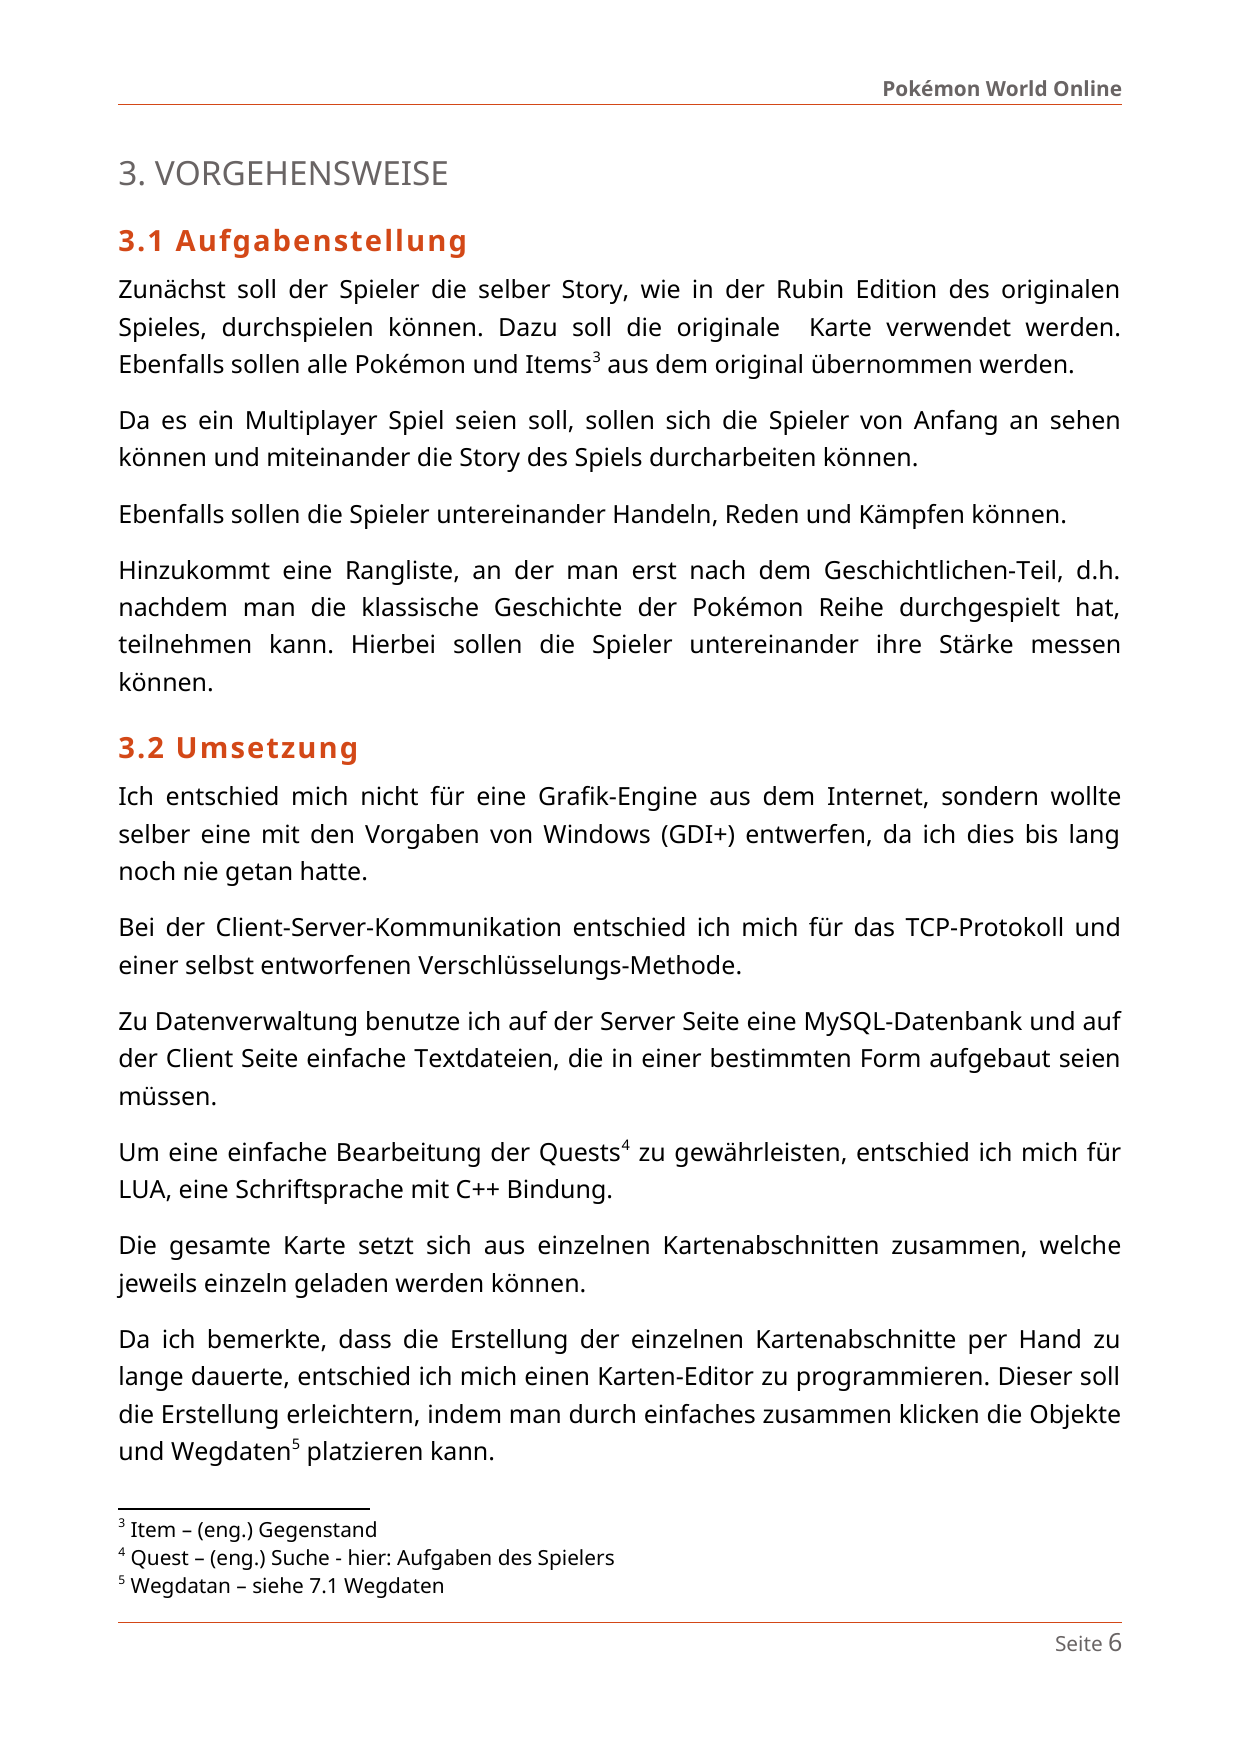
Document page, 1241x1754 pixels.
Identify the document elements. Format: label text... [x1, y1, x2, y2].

text Hinzukommt eine Rangliste, an der man erst nach dem Geschichtlichen-Teil, d.h. nachdem man die klassische Geschichte der Pokémon Reihe durchgespielt hat, teilnehmen kann. Hierbei sollen die Spieler untereinander ihre Stärke messen können. [118, 552, 1122, 699]
text Zunächst soll der Spieler die selber Story, wie in der Rubin Edition des originalen Spieles, durchspielen können. Dazu soll die originale Karte verwendet werden. Ebenfalls sollen alle Pokémon und Items aus dem original übernommen werden. [118, 272, 1122, 381]
text Bei der Client-Server-Kommunikation entschied ich mich für das TCP-Protokoll und einer selbst entworfenen Verschlüsselungs-Methode. [118, 910, 1122, 981]
text Die gesamte Karte setzt sich aus einzelnen Kartenabschnitten zusammen, welche jeweils einzeln geladen werden können. [118, 1228, 1122, 1299]
text Ebenfalls sollen die Spieler untereinander Handeln, Reden und Kämpfen können. [118, 496, 1122, 530]
subtitle 3. Vorgehensweise [118, 149, 1122, 195]
text Da ich bemerkte, dass die Erstellung der einzelnen Kartenabschnitte per Hand zu lange dauerte, entschied ich mich einen Karten-Editor zu programmieren. Dieser soll die Erstellung erleichtern, indem man durch einfaches zusammen klicken die Objekte und Wegdaten platzieren kann. [118, 1321, 1122, 1468]
text Ich entschied mich nicht für eine Grafik-Engine aus dem Internet, sondern wollte selber eine mit den Vorgaben von Windows (GDI+) entwerfen, da ich dies bis lang noch nie getan hatte. [118, 779, 1122, 888]
text Da es ein Multiplayer Spiel seien soll, sollen sich die Spieler von Anfang an sehen können und miteinander die Story des Spiels durcharbeiten können. [118, 403, 1122, 474]
subtitle 3.1 Aufgabenstellung [118, 220, 1122, 259]
text Um eine einfache Bearbeitung der Quests zu gewährleisten, entschied ich mich für LUA, eine Schriftsprache mit C++ Bindung. [118, 1134, 1122, 1206]
text Zu Datenverwaltung benutze ich auf der Server Seite eine MySQL-Datenbank und auf der Client Seite einfache Textdateien, die in einer bestimmten Form aufgebaut seien müssen. [118, 1003, 1122, 1112]
subtitle 3.2 Umsetzung [118, 727, 1122, 767]
